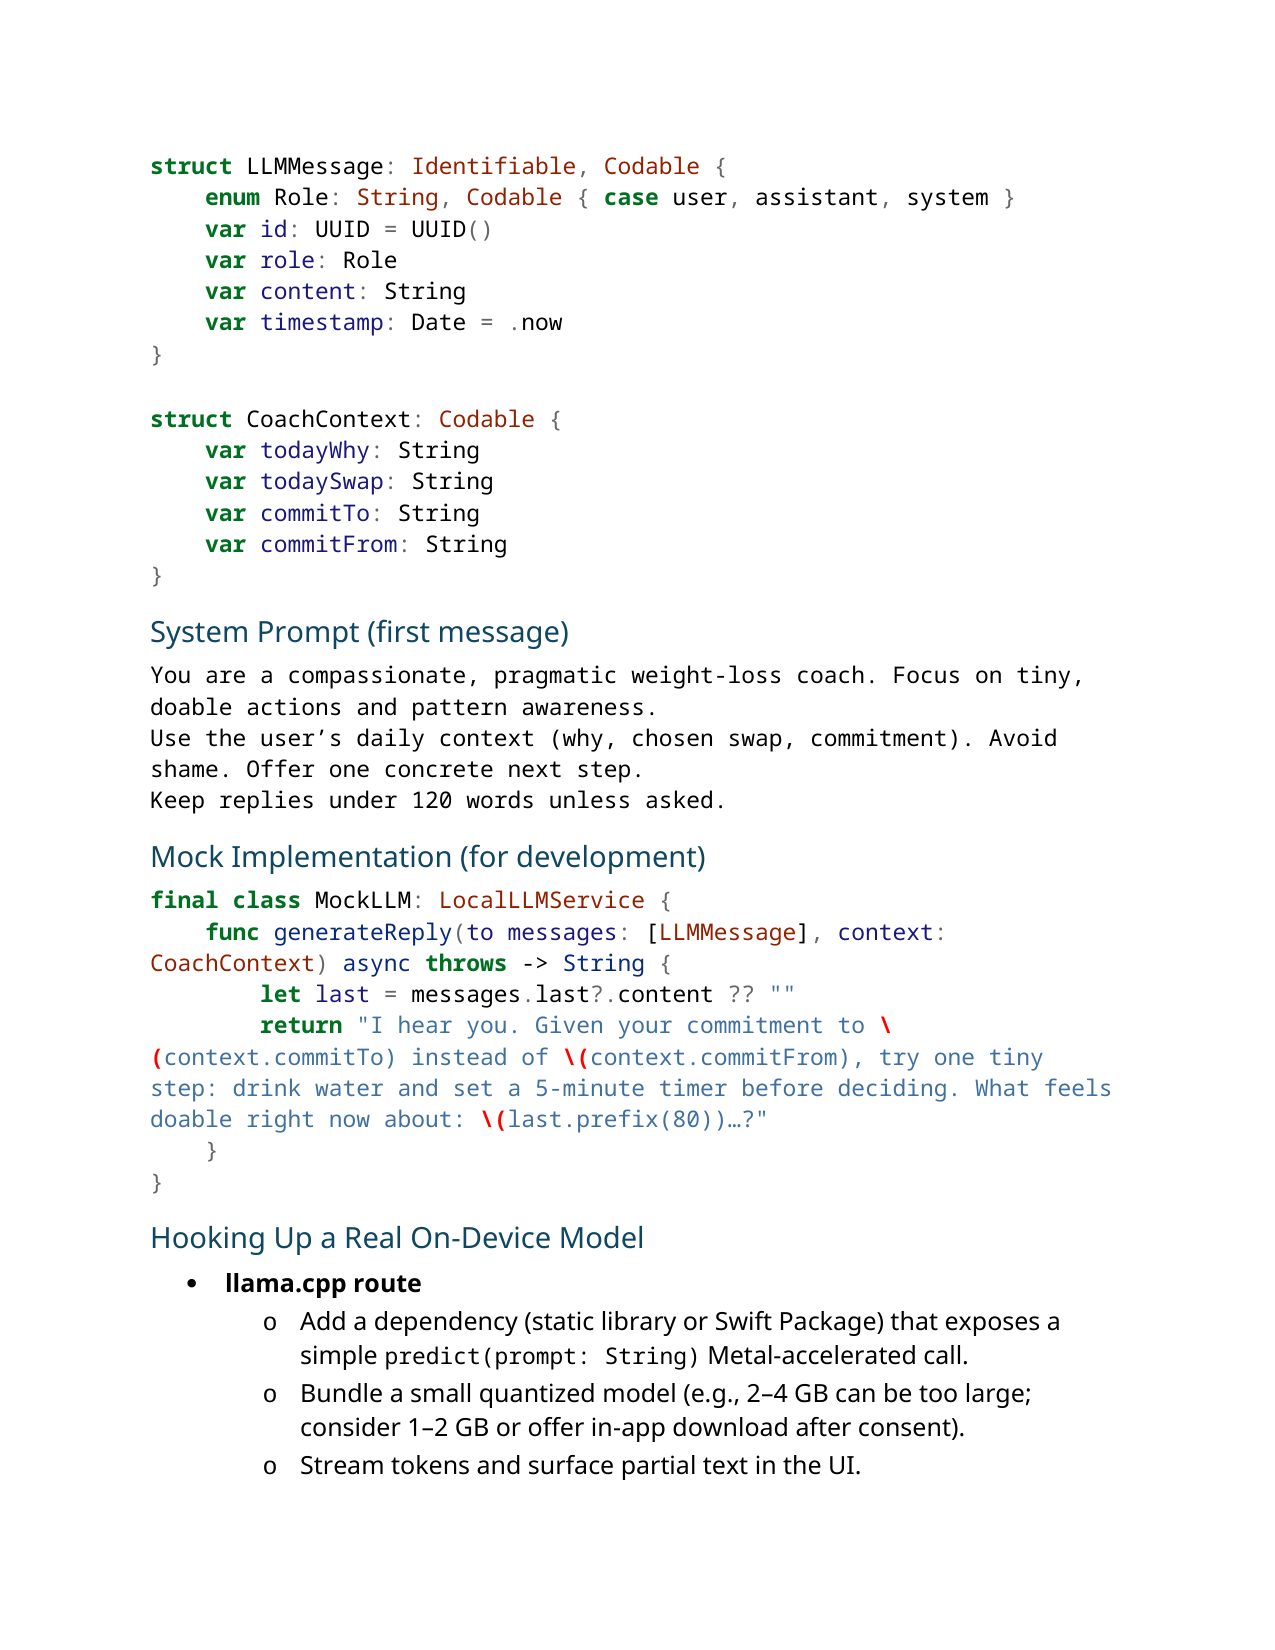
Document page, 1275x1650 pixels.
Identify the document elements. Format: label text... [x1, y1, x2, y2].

subtitle Mock Implementation (for development) [150, 836, 1125, 876]
list Stream tokens and surface partial text in the UI. [262, 1448, 1125, 1482]
list llama.cpp route [187, 1266, 1125, 1300]
text You are a compassionate, pragmatic weight-loss coach. Focus on tiny, doable actions and pattern awareness. Use the user’s daily context (why, chosen swap, commitment). Avoid shame. Offer one concrete next step. Keep replies under 120 words unless asked. [150, 659, 1125, 815]
list Add a dependency (static library or Swift Package) that exposes a simple predict(prompt: String) Metal-accelerated call. [262, 1303, 1125, 1372]
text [150, 150, 1125, 590]
subtitle System Prompt (first message) [150, 611, 1125, 651]
text final class MockLLM: LocalLLMService { func generateReply(to messages: [LLMMessage], context: CoachContext) async throws -> String { let last = messages.last?.content ?? "" return "I hear you. Given your commitment to \(context.commitTo) instead of \(context.commitFrom), try one tiny step: drink water and set a 5‑minute timer before deciding. What feels doable right now about: \(last.prefix(80))…?" } } [150, 884, 1125, 1197]
list Bundle a small quantized model (e.g., 2–4 GB can be too large; consider 1–2 GB or offer in‑app download after consent). [262, 1376, 1125, 1444]
subtitle Hooking Up a Real On‑Device Model [150, 1218, 1125, 1257]
